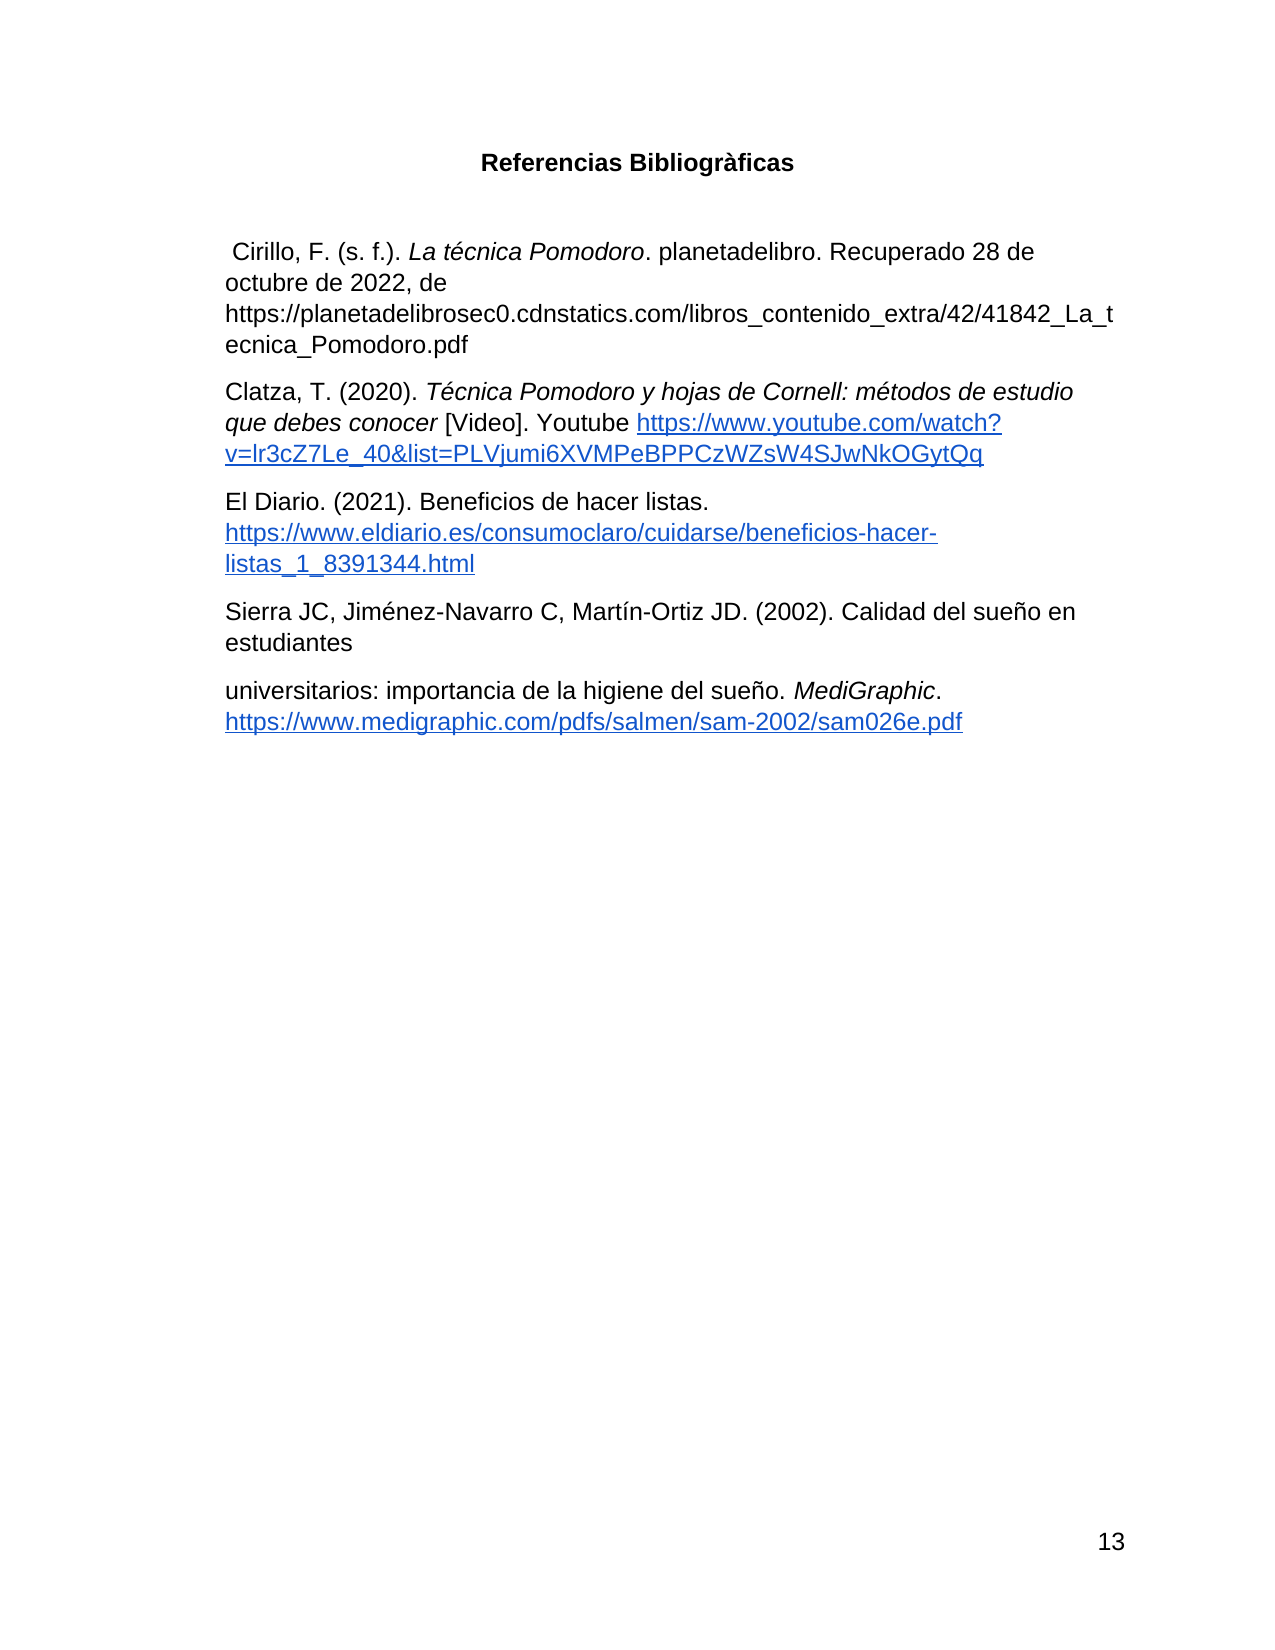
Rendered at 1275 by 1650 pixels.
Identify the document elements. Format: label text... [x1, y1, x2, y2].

text Sierra JC, Jiménez-Navarro C, Martín-Ortiz JD. (2002). Calidad del sueño en estudiantes [225, 597, 1125, 657]
subtitle Referencias Bibliogràficas [150, 148, 1125, 176]
text universitarios: importancia de la higiene del sueño. MediGraphic. https://www.medigraphic.com/pdfs/salmen/sam-2002/sam026e.pdf [225, 676, 1125, 736]
text Cirillo, F. (s. f.). La técnica Pomodoro. planetadelibro. Recuperado 28 de octubre de 2022, de https://planetadelibrosec0.cdnstatics.com/libros_contenido_extra/42/41842_La_tecnica_Pomodoro.pdf [225, 237, 1125, 358]
text El Diario. (2021). Beneficios de hacer listas. https://www.eldiario.es/consumoclaro/cuidarse/beneficios-hacer-listas_1_8391344.html [225, 487, 1125, 578]
text Clatza, T. (2020). Técnica Pomodoro y hojas de Cornell: métodos de estudio que debes conocer [Video]. Youtube https://www.youtube.com/watch?v=lr3cZ7Le_40&list=PLVjumi6XVMPeBPPCzWZsW4SJwNkOGytQq [225, 377, 1125, 468]
